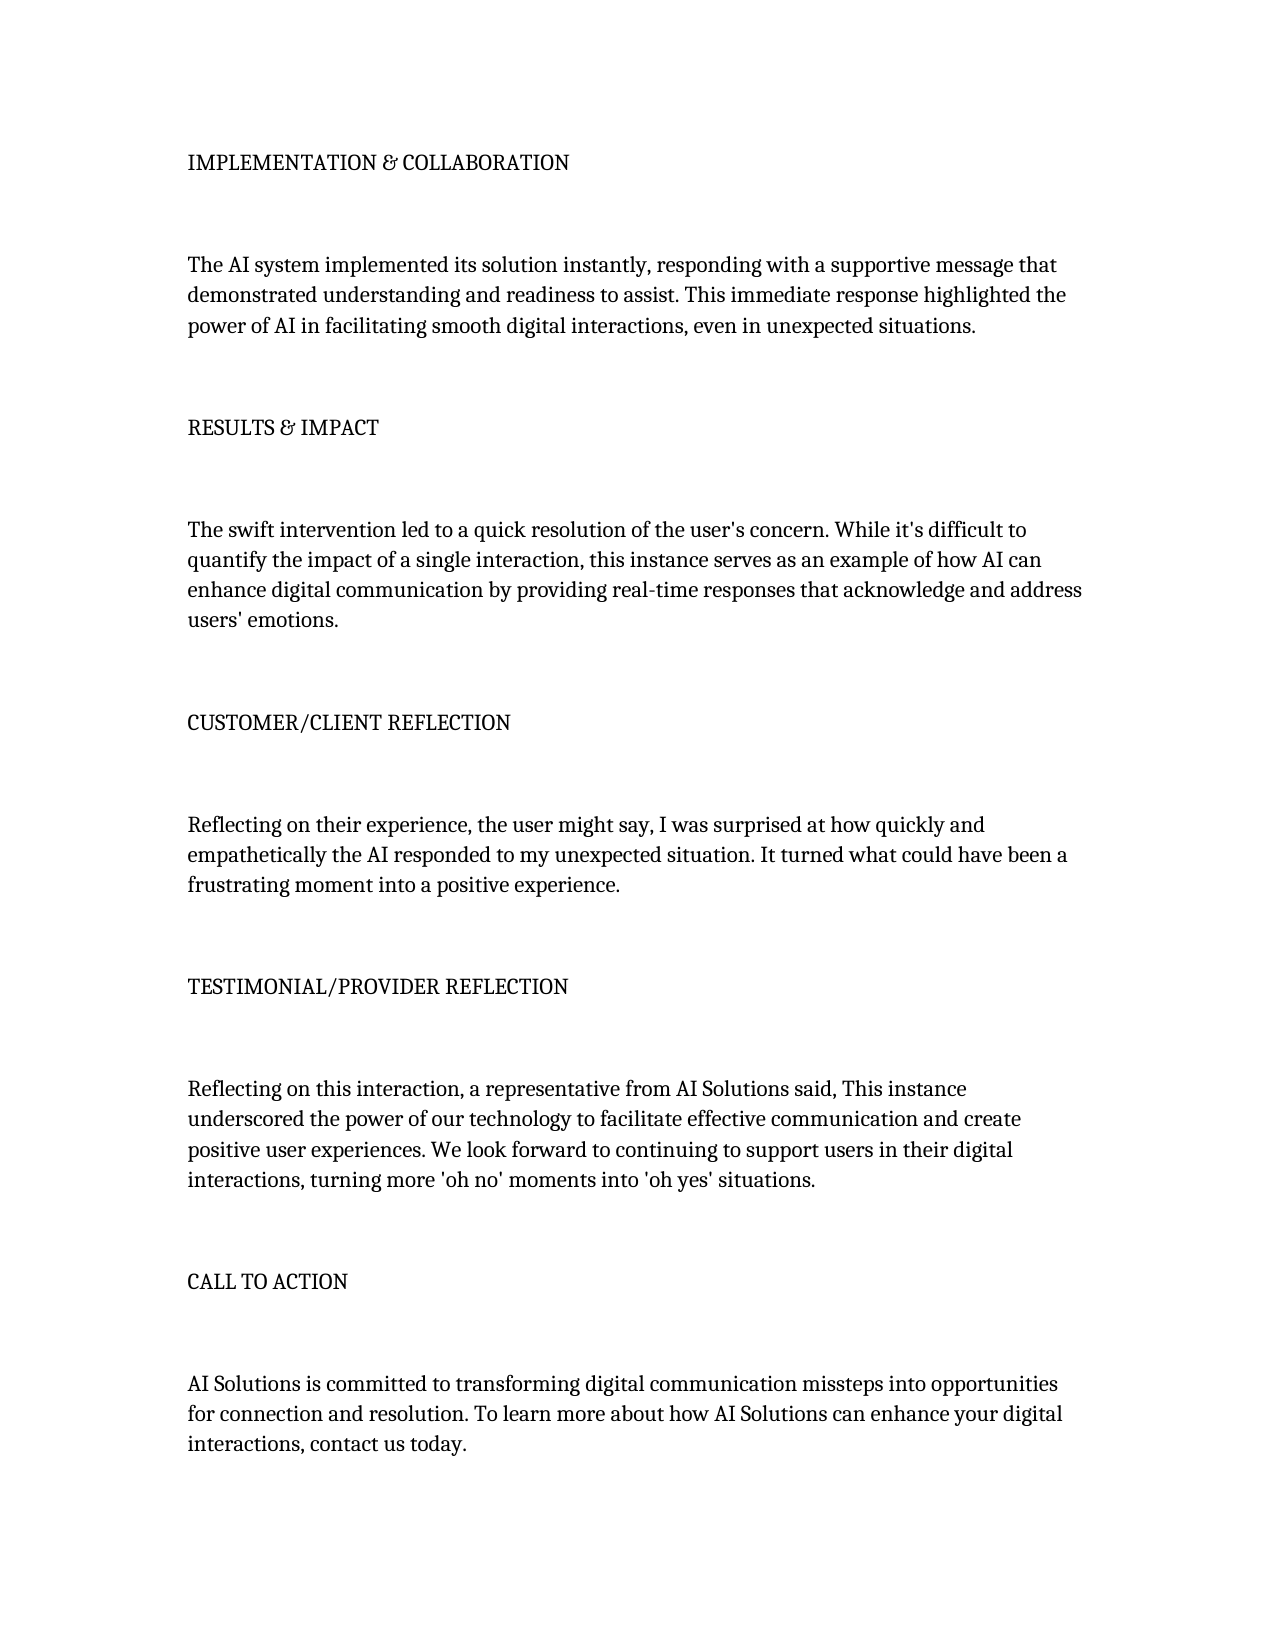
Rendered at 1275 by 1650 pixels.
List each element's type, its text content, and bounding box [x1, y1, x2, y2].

text CUSTOMER/CLIENT REFLECTION [187, 709, 1087, 736]
text Reflecting on this interaction, a representative from AI Solutions said, This instance underscored the power of our technology to facilitate effective communication and create positive user experiences. We look forward to continuing to support users in their digital interactions, turning more 'oh no' moments into 'oh yes' situations. [187, 1076, 1087, 1193]
text CALL TO ACTION [187, 1269, 1087, 1295]
text The AI system implemented its solution instantly, responding with a supportive message that demonstrated understanding and readiness to assist. This immediate response highlighted the power of AI in facilitating smooth digital interactions, even in unexpected situations. [187, 252, 1087, 339]
text RESULTS & IMPACT [187, 414, 1087, 441]
text TESTIMONIAL/PROVIDER REFLECTION [187, 974, 1087, 1000]
text IMPLEMENTATION & COLLABORATION [187, 150, 1087, 176]
text Reflecting on their experience, the user might say, I was surprised at how quickly and empathetically the AI responded to my unexpected situation. It turned what could have been a frustrating moment into a positive experience. [187, 811, 1087, 898]
text The swift intervention led to a quick resolution of the user's concern. While it's difficult to quantify the impact of a single interaction, this instance serves as an example of how AI can enhance digital communication by providing real-time responses that acknowledge and address users' emotions. [187, 517, 1087, 634]
text AI Solutions is committed to transforming digital communication missteps into opportunities for connection and resolution. To learn more about how AI Solutions can enhance your digital interactions, contact us today. [187, 1371, 1087, 1458]
